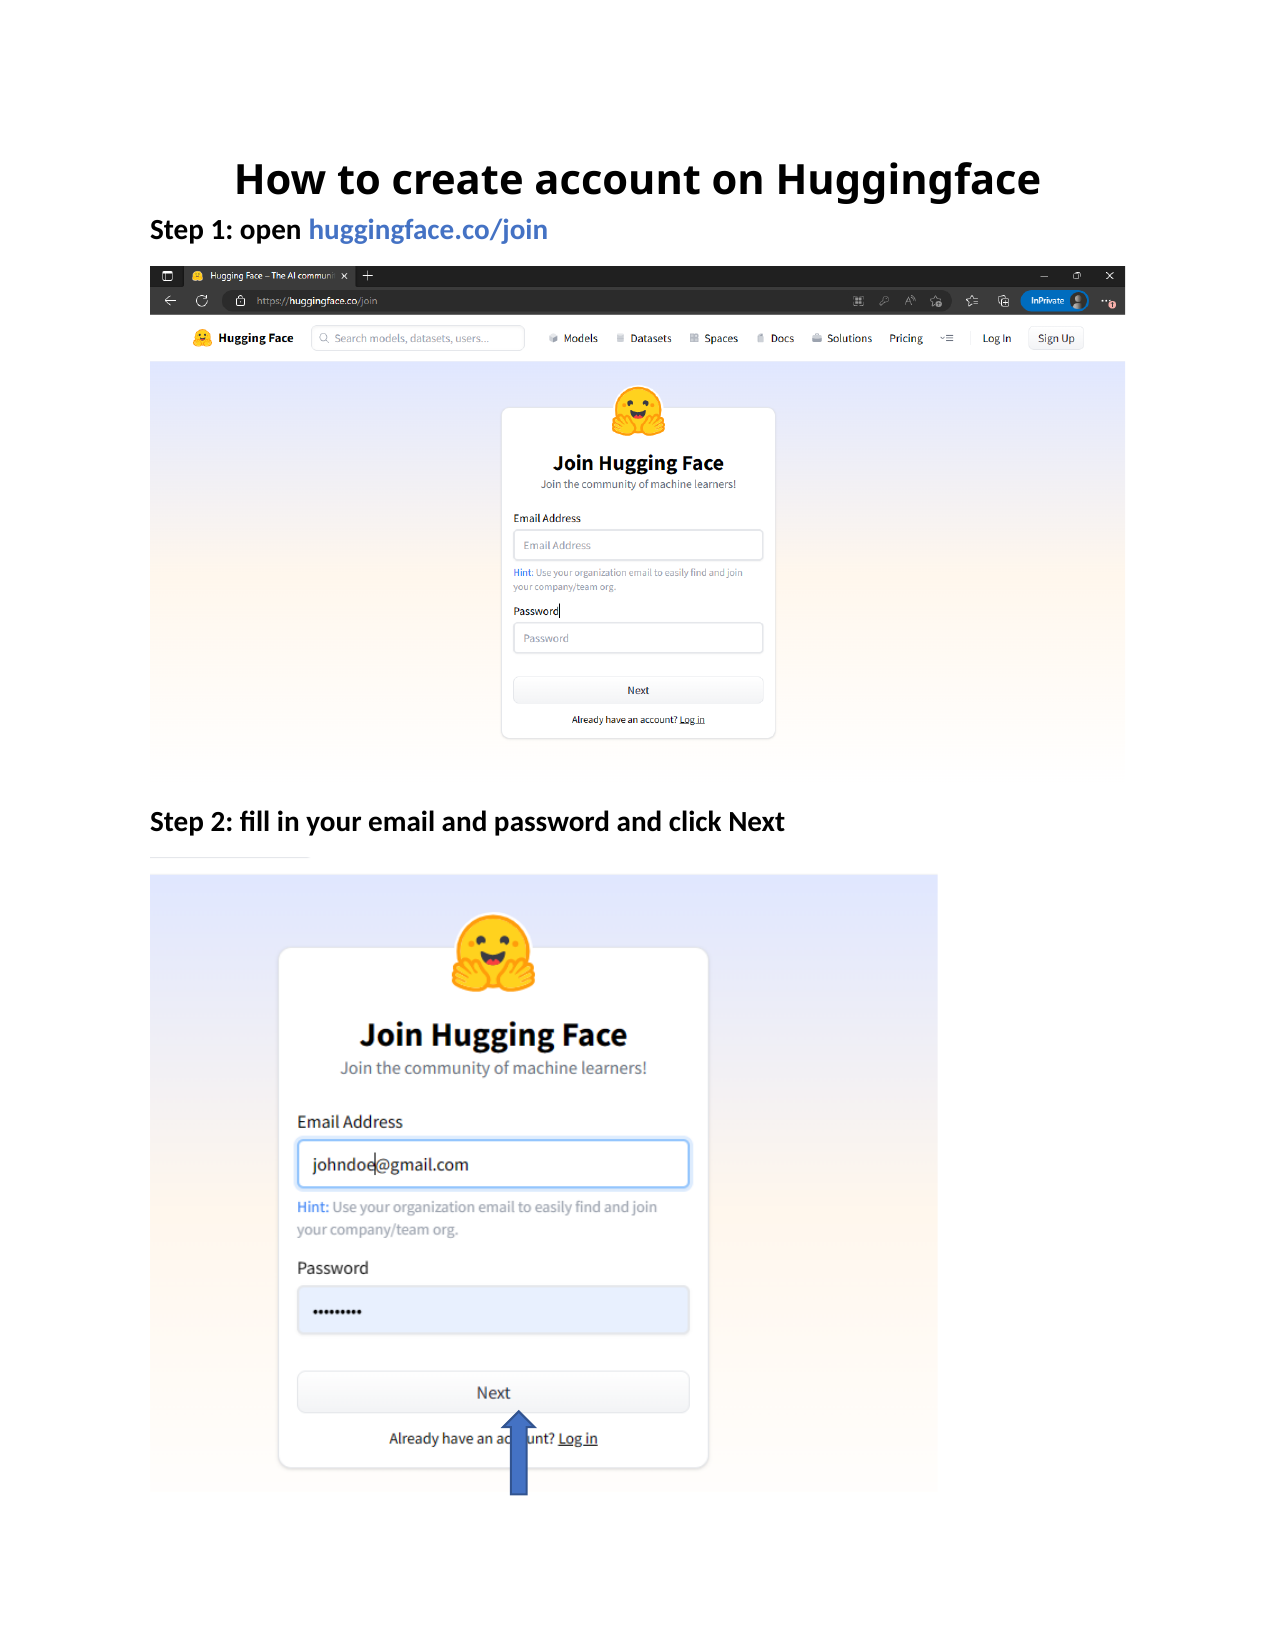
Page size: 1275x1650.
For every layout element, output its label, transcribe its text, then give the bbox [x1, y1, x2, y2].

subtitle How to create account on Huggingface [150, 150, 1125, 207]
text Step 1: open huggingface.co/join [150, 211, 1125, 247]
text Step 2: fill in your email and password and click Next [150, 803, 1125, 838]
picture [150, 266, 1125, 784]
picture [150, 857, 938, 1492]
